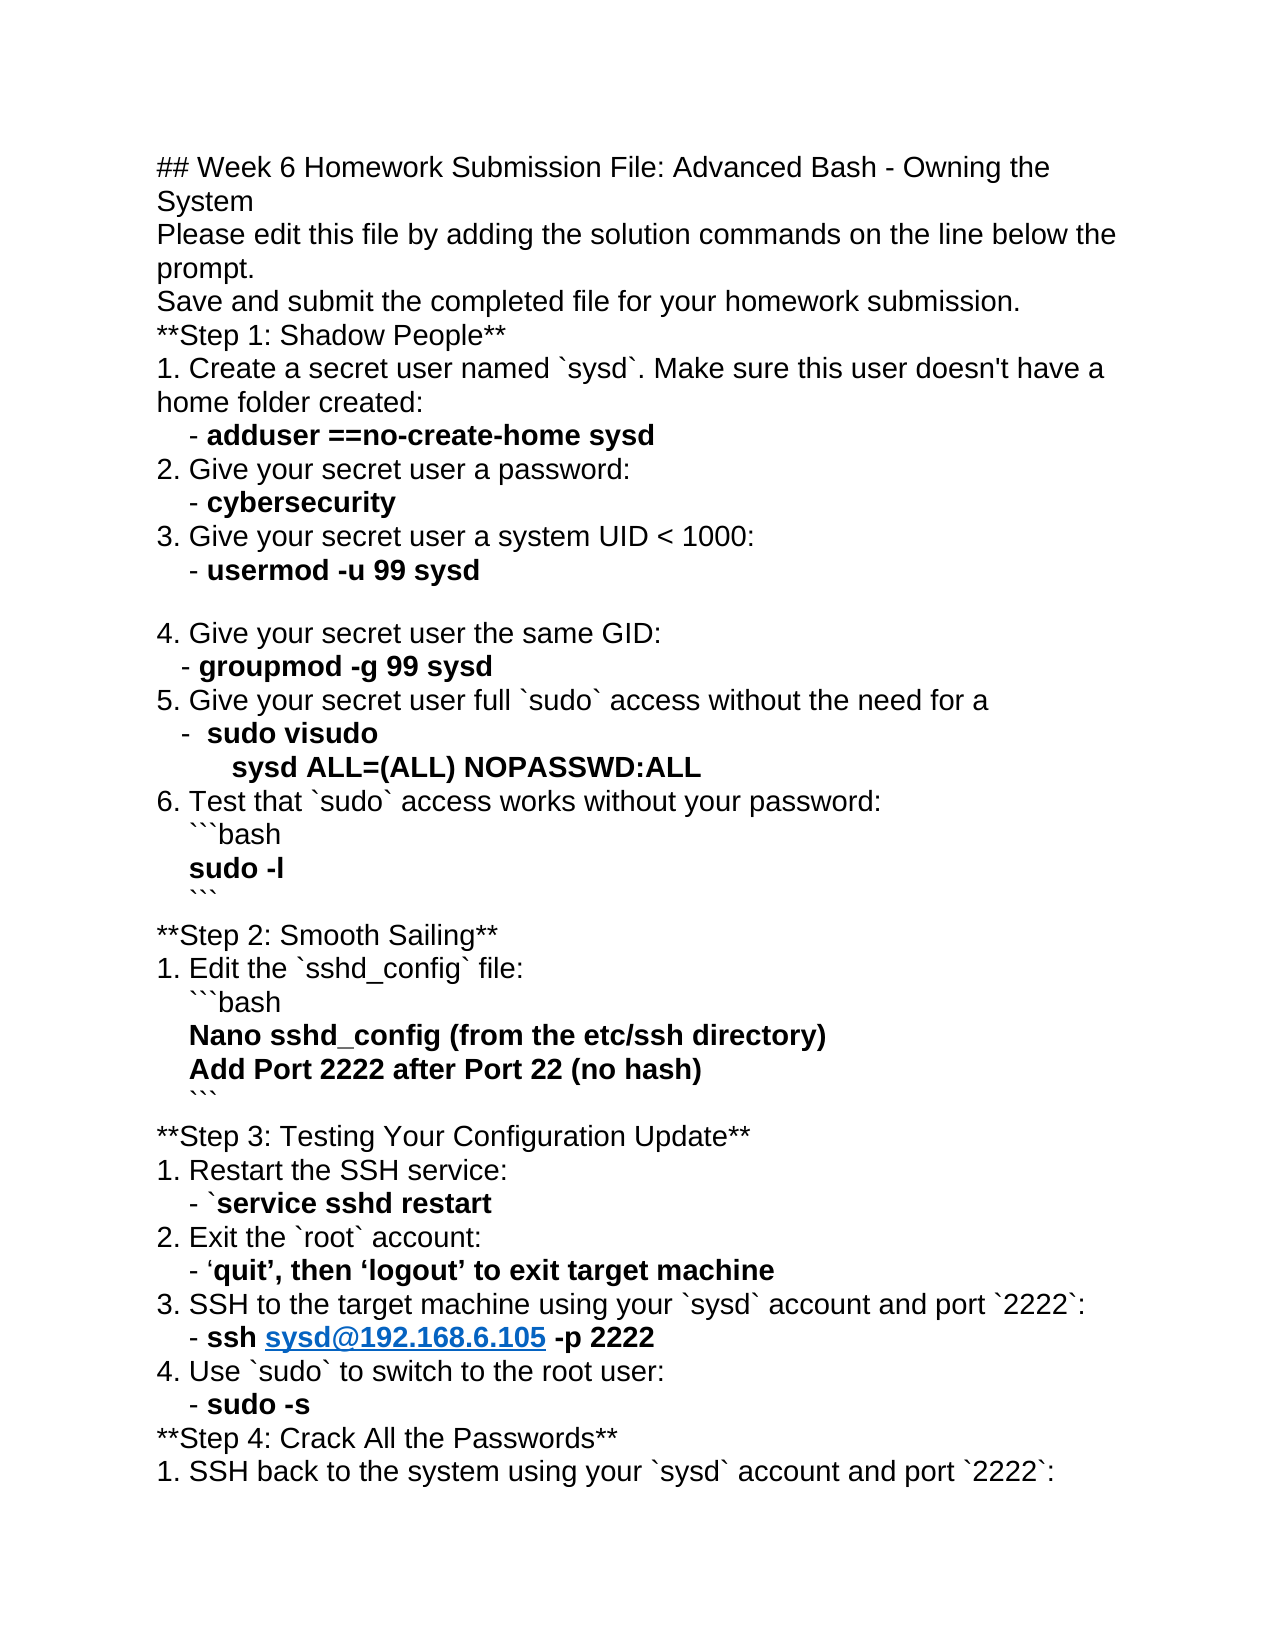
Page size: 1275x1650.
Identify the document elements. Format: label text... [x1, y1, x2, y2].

text - ssh sysd@192.168.6.105 -p 2222 [156, 1320, 1118, 1354]
text 1. Create a secret user named `sysd`. Make sure this user doesn't have a home folder created: [156, 351, 1118, 418]
text ```bash [156, 817, 1118, 851]
text 1. Restart the SSH service: [156, 1152, 1118, 1186]
text ## Week 6 Homework Submission File: Advanced Bash - Owning the System [156, 150, 1118, 217]
text Add Port 2222 after Port 22 (no hash) [156, 1052, 1118, 1085]
text **Step 4: Crack All the Passwords** [156, 1421, 1118, 1454]
text 3. Give your secret user a system UID < 1000: [156, 519, 1118, 552]
text 6. Test that `sudo` access works without your password: [156, 783, 1118, 817]
text sudo -l [156, 851, 1118, 884]
text ```bash [156, 985, 1118, 1018]
text - cybersecurity [156, 485, 1118, 519]
text 3. SSH to the target machine using your `sysd` account and port `2222`: [156, 1287, 1118, 1320]
text sysd ALL=(ALL) NOPASSWD:ALL [156, 750, 1118, 783]
text 2. Exit the `root` account: [156, 1219, 1118, 1253]
text - ‘quit’, then ‘logout’ to exit target machine [156, 1253, 1118, 1287]
text 5. Give your secret user full `sudo` access without the need for a [156, 683, 1118, 716]
text **Step 2: Smooth Sailing** [156, 918, 1118, 951]
text - sudo -s [156, 1387, 1118, 1421]
text 1. Edit the `sshd_config` file: [156, 951, 1118, 985]
text **Step 1: Shadow People** [156, 318, 1118, 351]
text 4. Give your secret user the same GID: [156, 616, 1118, 649]
text Please edit this file by adding the solution commands on the line below the prompt. [156, 217, 1118, 284]
text Save and submit the completed file for your homework submission. [156, 284, 1118, 318]
text - adduser ==no-create-home sysd [156, 418, 1118, 452]
text 4. Use `sudo` to switch to the root user: [156, 1354, 1118, 1387]
text - usermod -u 99 sysd [156, 552, 1118, 586]
text - groupmod -g 99 sysd [156, 649, 1118, 683]
text - sudo visudo [156, 716, 1118, 750]
text - `service sshd restart [156, 1186, 1118, 1219]
text **Step 3: Testing Your Configuration Update** [156, 1119, 1118, 1152]
text Nano sshd_config (from the etc/ssh directory) [156, 1018, 1118, 1052]
text 1. SSH back to the system using your `sysd` account and port `2222`: [156, 1454, 1118, 1488]
text ``` [156, 884, 1118, 918]
text ``` [156, 1085, 1118, 1119]
text 2. Give your secret user a password: [156, 452, 1118, 485]
